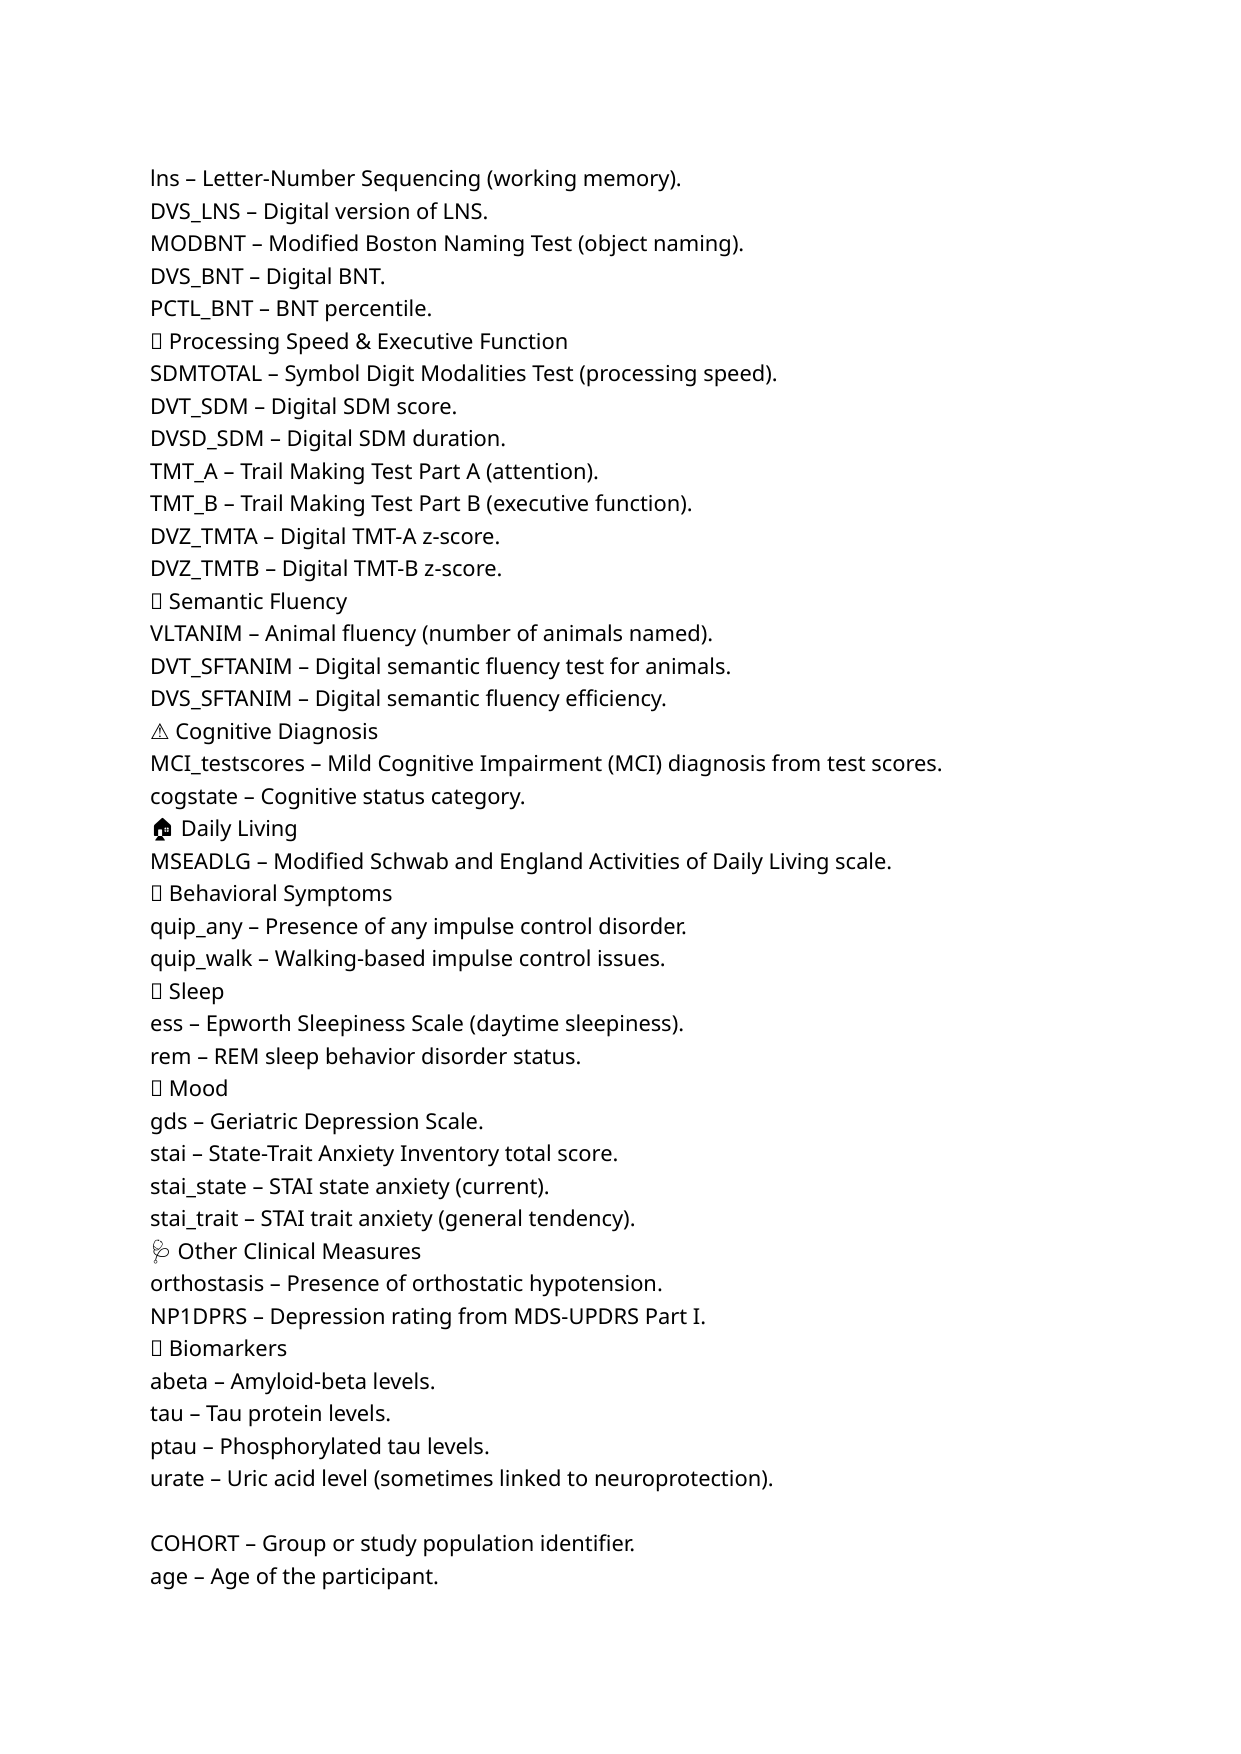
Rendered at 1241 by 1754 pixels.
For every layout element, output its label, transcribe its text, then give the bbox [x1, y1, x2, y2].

text quip_walk – Walking-based impulse control issues. [150, 942, 1090, 974]
text quip_any – Presence of any impulse control disorder. [150, 909, 1090, 942]
text TMT_B – Trail Making Test Part B (executive function). [150, 487, 1090, 519]
text DVS_BNT – Digital BNT. [150, 259, 1090, 292]
text 🙂 Mood [150, 1072, 1090, 1104]
text gds – Geriatric Depression Scale. [150, 1104, 1090, 1137]
text DVS_SFTANIM – Digital semantic fluency efficiency. [150, 682, 1090, 714]
text cogstate – Cognitive status category. [150, 779, 1090, 812]
text urate – Uric acid level (sometimes linked to neuroprotection). [150, 1462, 1090, 1494]
text 💤 Sleep [150, 974, 1090, 1007]
text DVS_LNS – Digital version of LNS. [150, 194, 1090, 227]
text SDMTOTAL – Symbol Digit Modalities Test (processing speed). [150, 357, 1090, 389]
text ptau – Phosphorylated tau levels. [150, 1429, 1090, 1462]
text NP1DPRS – Depression rating from MDS-UPDRS Part I. [150, 1299, 1090, 1332]
text DVZ_TMTA – Digital TMT-A z-score. [150, 519, 1090, 552]
text 🏃 Behavioral Symptoms [150, 877, 1090, 909]
text orthostasis – Presence of orthostatic hypotension. [150, 1267, 1090, 1299]
text lns – Letter-Number Sequencing (working memory). [150, 162, 1090, 194]
text DVZ_TMTB – Digital TMT-B z-score. [150, 552, 1090, 584]
text 🧪 Biomarkers [150, 1332, 1090, 1364]
text abeta – Amyloid-beta levels. [150, 1364, 1090, 1397]
text tau – Tau protein levels. [150, 1397, 1090, 1429]
text COHORT – Group or study population identifier. [150, 1527, 1090, 1559]
text ess – Epworth Sleepiness Scale (daytime sleepiness). [150, 1007, 1090, 1039]
text DVT_SDM – Digital SDM score. [150, 389, 1090, 422]
text 🩺 Other Clinical Measures [150, 1234, 1090, 1267]
text 🏠 Daily Living [150, 812, 1090, 844]
text rem – REM sleep behavior disorder status. [150, 1039, 1090, 1072]
text VLTANIM – Animal fluency (number of animals named). [150, 617, 1090, 649]
text DVT_SFTANIM – Digital semantic fluency test for animals. [150, 649, 1090, 682]
text stai – State-Trait Anxiety Inventory total score. [150, 1137, 1090, 1169]
text 🐶 Semantic Fluency [150, 584, 1090, 617]
text MODBNT – Modified Boston Naming Test (object naming). [150, 227, 1090, 259]
text age – Age of the participant. [150, 1559, 1090, 1592]
text MCI_testscores – Mild Cognitive Impairment (MCI) diagnosis from test scores. [150, 747, 1090, 779]
text stai_state – STAI state anxiety (current). [150, 1169, 1090, 1202]
text DVSD_SDM – Digital SDM duration. [150, 422, 1090, 454]
text TMT_A – Trail Making Test Part A (attention). [150, 454, 1090, 487]
text 🚀 Processing Speed & Executive Function [150, 324, 1090, 357]
text ⚠️ Cognitive Diagnosis [150, 714, 1090, 747]
text PCTL_BNT – BNT percentile. [150, 292, 1090, 324]
text stai_trait – STAI trait anxiety (general tendency). [150, 1202, 1090, 1234]
text MSEADLG – Modified Schwab and England Activities of Daily Living scale. [150, 844, 1090, 877]
